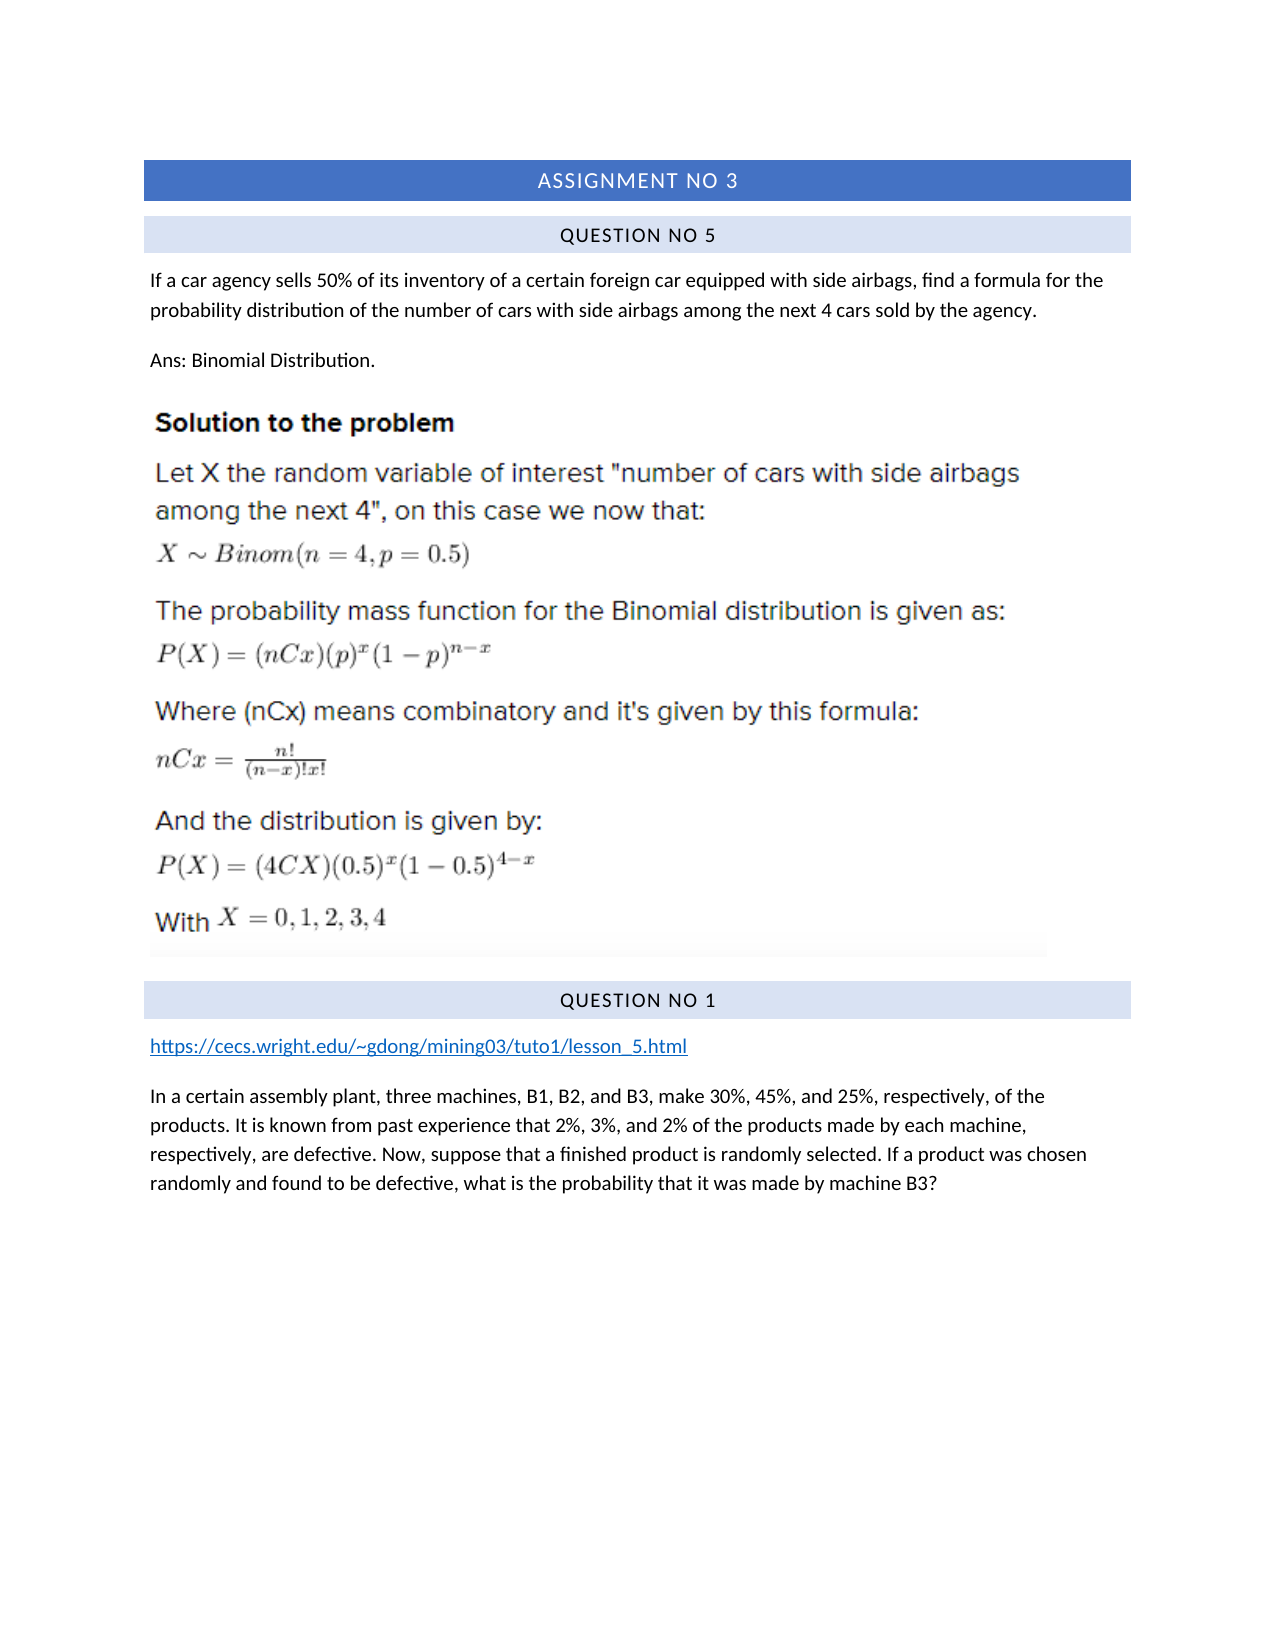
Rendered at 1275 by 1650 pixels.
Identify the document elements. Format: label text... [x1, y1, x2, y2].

text Ans: Binomial Distribution. [150, 347, 1125, 372]
subtitle Question No 5 [150, 222, 1125, 247]
subtitle Assignment No 3 [150, 167, 1125, 195]
picture [150, 396, 1047, 957]
text If a car agency sells 50% of its inventory of a certain foreign car equipped with side airbags, find a formula for the probability distribution of the number of cars with side airbags among the next 4 cars sold by the agency. [150, 268, 1125, 322]
text In a certain assembly plant, three machines, B1, B2, and B3, make 30%, 45%, and 25%, respectively, of the products. It is known from past experience that 2%, 3%, and 2% of the products made by each machine, respectively, are defective. Now, suppose that a finished product is randomly selected. If a product was chosen randomly and found to be defective, what is the probability that it was made by machine B3? [150, 1083, 1125, 1196]
text https://cecs.wright.edu/~gdong/mining03/tuto1/lesson_5.html [150, 1033, 1125, 1058]
subtitle Question no 1 [150, 987, 1125, 1012]
